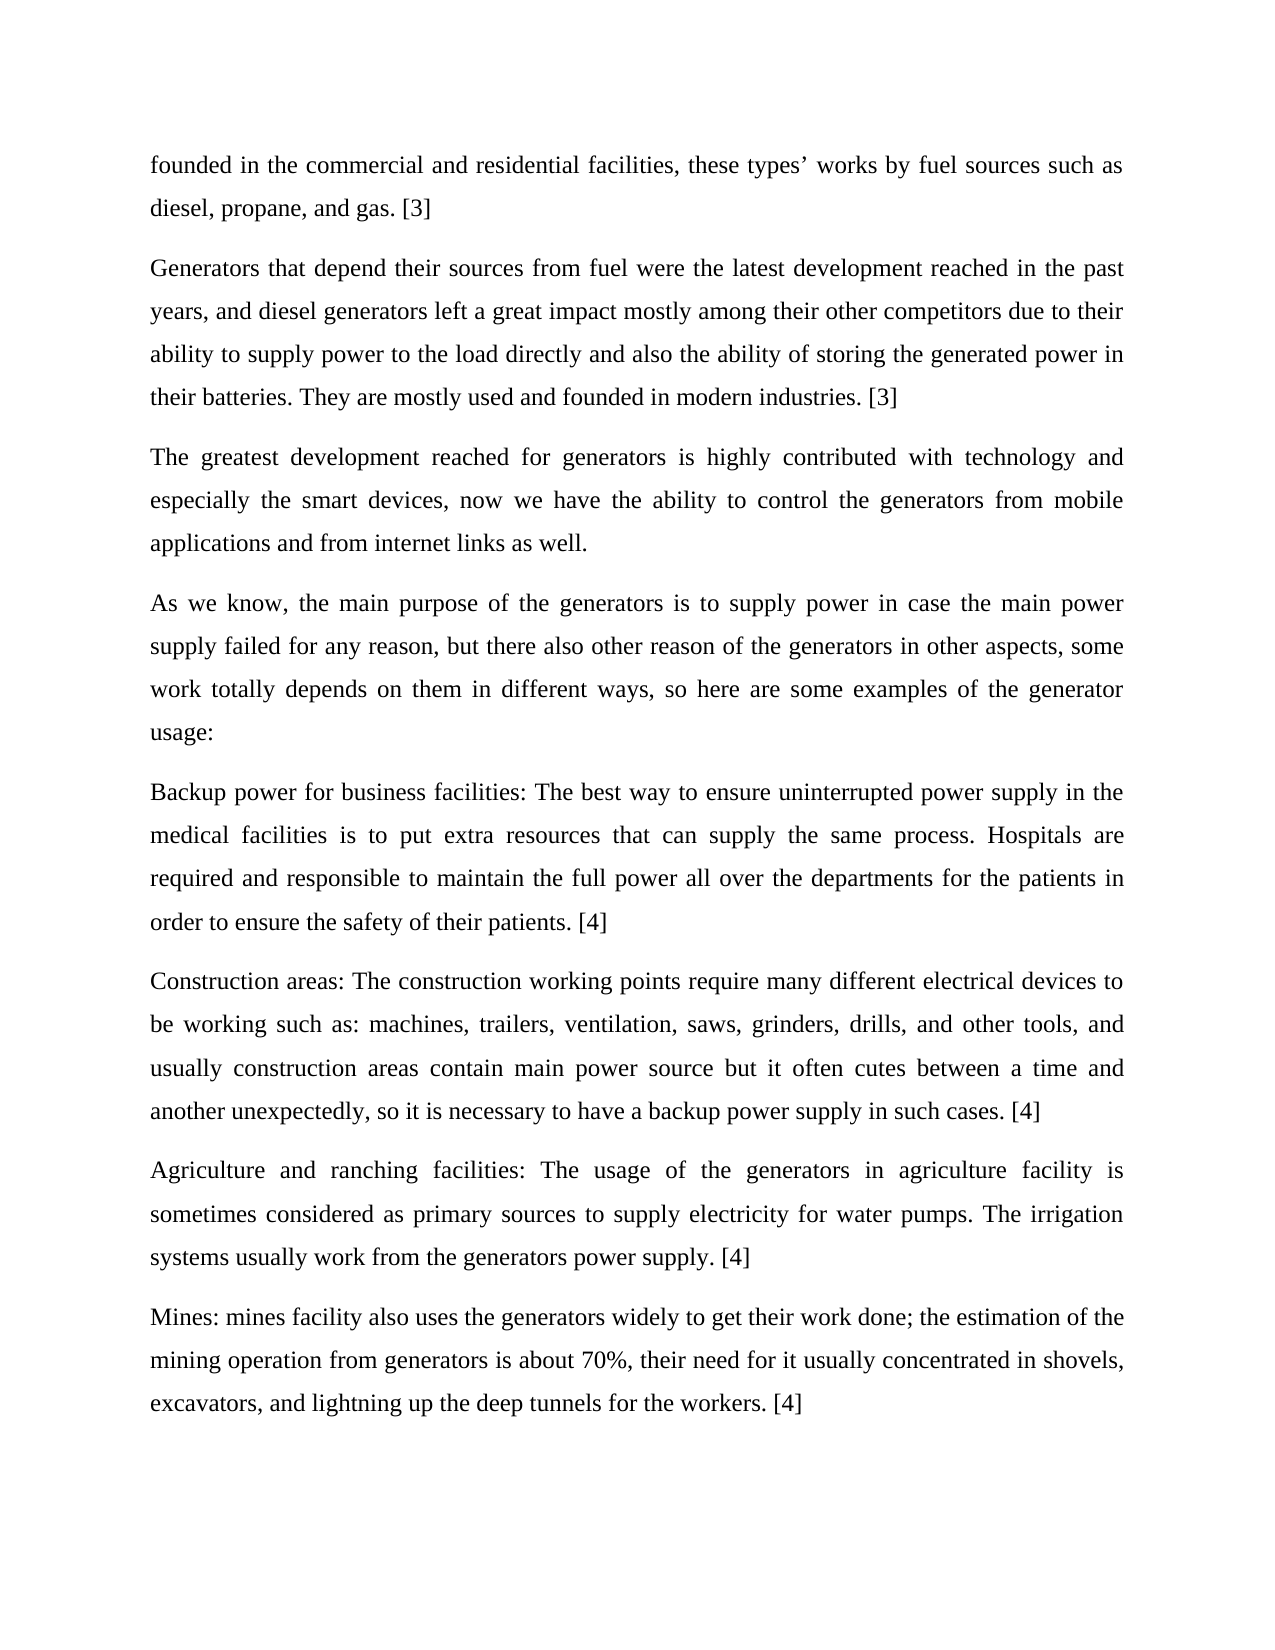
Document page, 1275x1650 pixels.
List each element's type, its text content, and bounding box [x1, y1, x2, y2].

text Backup power for business facilities: The best way to ensure uninterrupted power supply in the medical facilities is to put extra resources that can supply the same process. Hospitals are required and responsible to maintain the full power all over the departments for the patients in order to ensure the safety of their patients. [4] [150, 777, 1125, 935]
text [150, 150, 1125, 222]
text As we know, the main purpose of the generators is to supply power in case the main power supply failed for any reason, but there also other reason of the generators in other aspects, some work totally depends on them in different ways, so here are some examples of the generator usage: [150, 588, 1125, 746]
text The greatest development reached for generators is highly contributed with technology and especially the smart devices, now we have the ability to control the generators from mobile applications and from internet links as well. [150, 442, 1125, 557]
text Mines: mines facility also uses the generators widely to get their work done; the estimation of the mining operation from generators is about 70%, their need for it usually concentrated in shovels, excavators, and lightning up the deep tunnels for the workers. [4] [150, 1302, 1125, 1417]
text Construction areas: The construction working points require many different electrical devices to be working such as: machines, trailers, ventilation, saws, grinders, drills, and other tools, and usually construction areas contain main power source but it often cutes between a time and another unexpectedly, so it is necessary to have a backup power supply in such cases. [4] [150, 966, 1125, 1124]
text Generators that depend their sources from fuel were the latest development reached in the past years, and diesel generators left a great impact mostly among their other competitors due to their ability to supply power to the load directly and also the ability of storing the generated power in their batteries. They are mostly used and founded in modern industries. [3] [150, 253, 1125, 411]
text Agriculture and ranching facilities: The usage of the generators in agriculture facility is sometimes considered as primary sources to supply electricity for water pumps. The irrigation systems usually work from the generators power supply. [4] [150, 1156, 1125, 1271]
